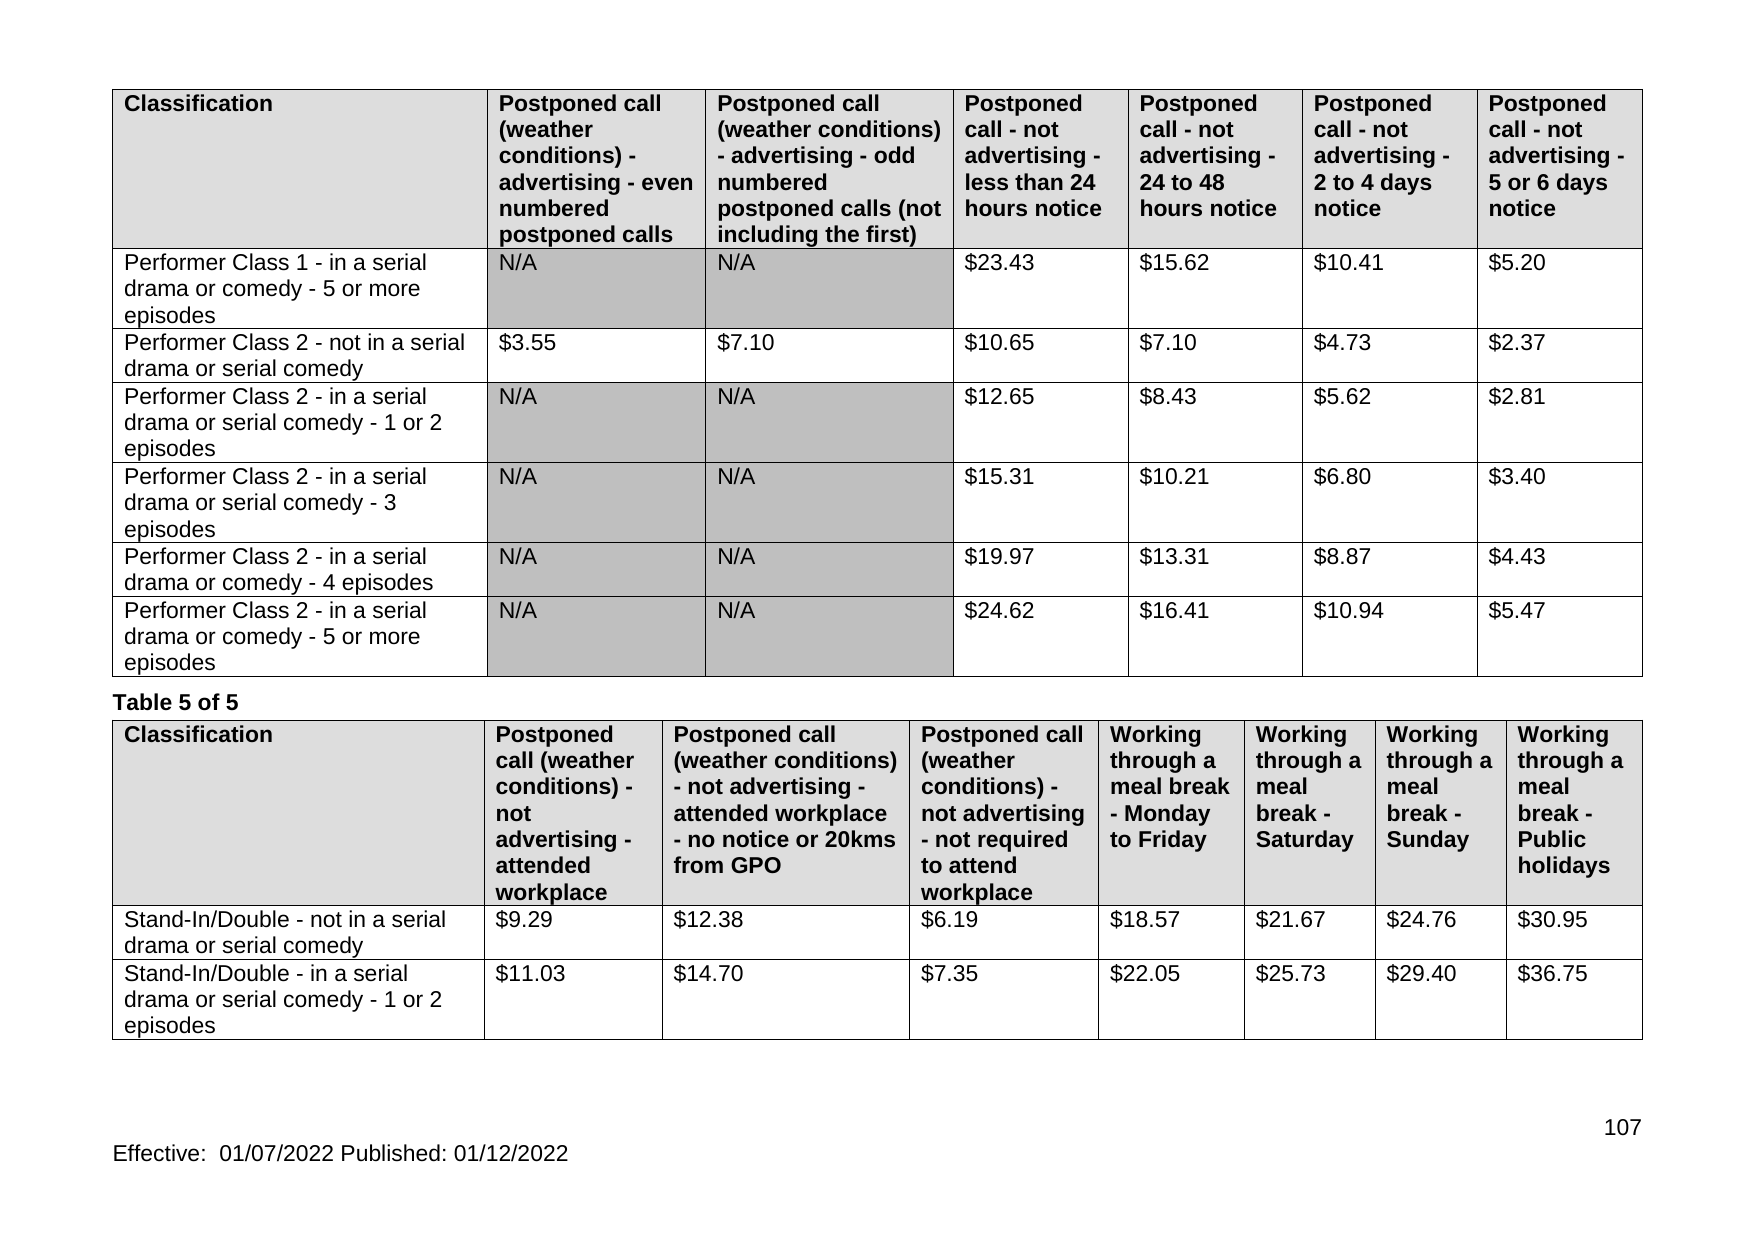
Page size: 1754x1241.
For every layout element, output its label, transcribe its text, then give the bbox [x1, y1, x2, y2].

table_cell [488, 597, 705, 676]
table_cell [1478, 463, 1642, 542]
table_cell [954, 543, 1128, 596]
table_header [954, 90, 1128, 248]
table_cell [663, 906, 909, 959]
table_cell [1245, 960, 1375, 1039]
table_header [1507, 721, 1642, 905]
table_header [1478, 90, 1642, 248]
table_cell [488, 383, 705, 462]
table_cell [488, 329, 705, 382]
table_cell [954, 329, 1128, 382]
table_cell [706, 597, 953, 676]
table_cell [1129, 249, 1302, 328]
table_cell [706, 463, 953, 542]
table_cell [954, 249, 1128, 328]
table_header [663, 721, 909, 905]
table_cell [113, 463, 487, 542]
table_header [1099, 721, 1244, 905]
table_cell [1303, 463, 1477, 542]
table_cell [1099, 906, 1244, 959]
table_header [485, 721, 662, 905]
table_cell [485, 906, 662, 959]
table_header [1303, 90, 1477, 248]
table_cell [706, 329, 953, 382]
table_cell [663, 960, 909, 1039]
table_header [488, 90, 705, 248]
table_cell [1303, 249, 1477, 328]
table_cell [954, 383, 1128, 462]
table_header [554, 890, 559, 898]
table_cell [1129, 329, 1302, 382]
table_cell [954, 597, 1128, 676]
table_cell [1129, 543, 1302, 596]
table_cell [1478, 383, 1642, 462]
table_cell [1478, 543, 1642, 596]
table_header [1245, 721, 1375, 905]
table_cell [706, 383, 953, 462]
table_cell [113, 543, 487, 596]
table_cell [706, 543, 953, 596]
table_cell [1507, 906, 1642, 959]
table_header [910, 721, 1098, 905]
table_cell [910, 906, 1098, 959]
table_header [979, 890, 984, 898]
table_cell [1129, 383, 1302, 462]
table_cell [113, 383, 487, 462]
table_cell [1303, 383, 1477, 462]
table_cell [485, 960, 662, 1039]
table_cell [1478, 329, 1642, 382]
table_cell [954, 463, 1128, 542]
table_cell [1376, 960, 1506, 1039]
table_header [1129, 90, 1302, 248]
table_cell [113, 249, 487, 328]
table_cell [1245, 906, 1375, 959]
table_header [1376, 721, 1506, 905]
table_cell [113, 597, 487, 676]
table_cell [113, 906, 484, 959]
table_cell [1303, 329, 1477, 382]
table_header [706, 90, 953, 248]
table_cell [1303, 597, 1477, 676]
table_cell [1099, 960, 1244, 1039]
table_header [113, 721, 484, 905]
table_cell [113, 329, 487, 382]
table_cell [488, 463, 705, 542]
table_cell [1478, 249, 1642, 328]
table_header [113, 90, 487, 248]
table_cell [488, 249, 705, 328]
text Table 5 of 5 [112, 689, 1642, 716]
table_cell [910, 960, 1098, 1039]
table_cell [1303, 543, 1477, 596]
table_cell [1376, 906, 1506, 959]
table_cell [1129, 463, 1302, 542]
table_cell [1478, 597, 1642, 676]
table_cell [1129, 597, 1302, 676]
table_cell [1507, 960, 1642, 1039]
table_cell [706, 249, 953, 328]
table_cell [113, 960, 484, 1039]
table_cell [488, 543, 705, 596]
